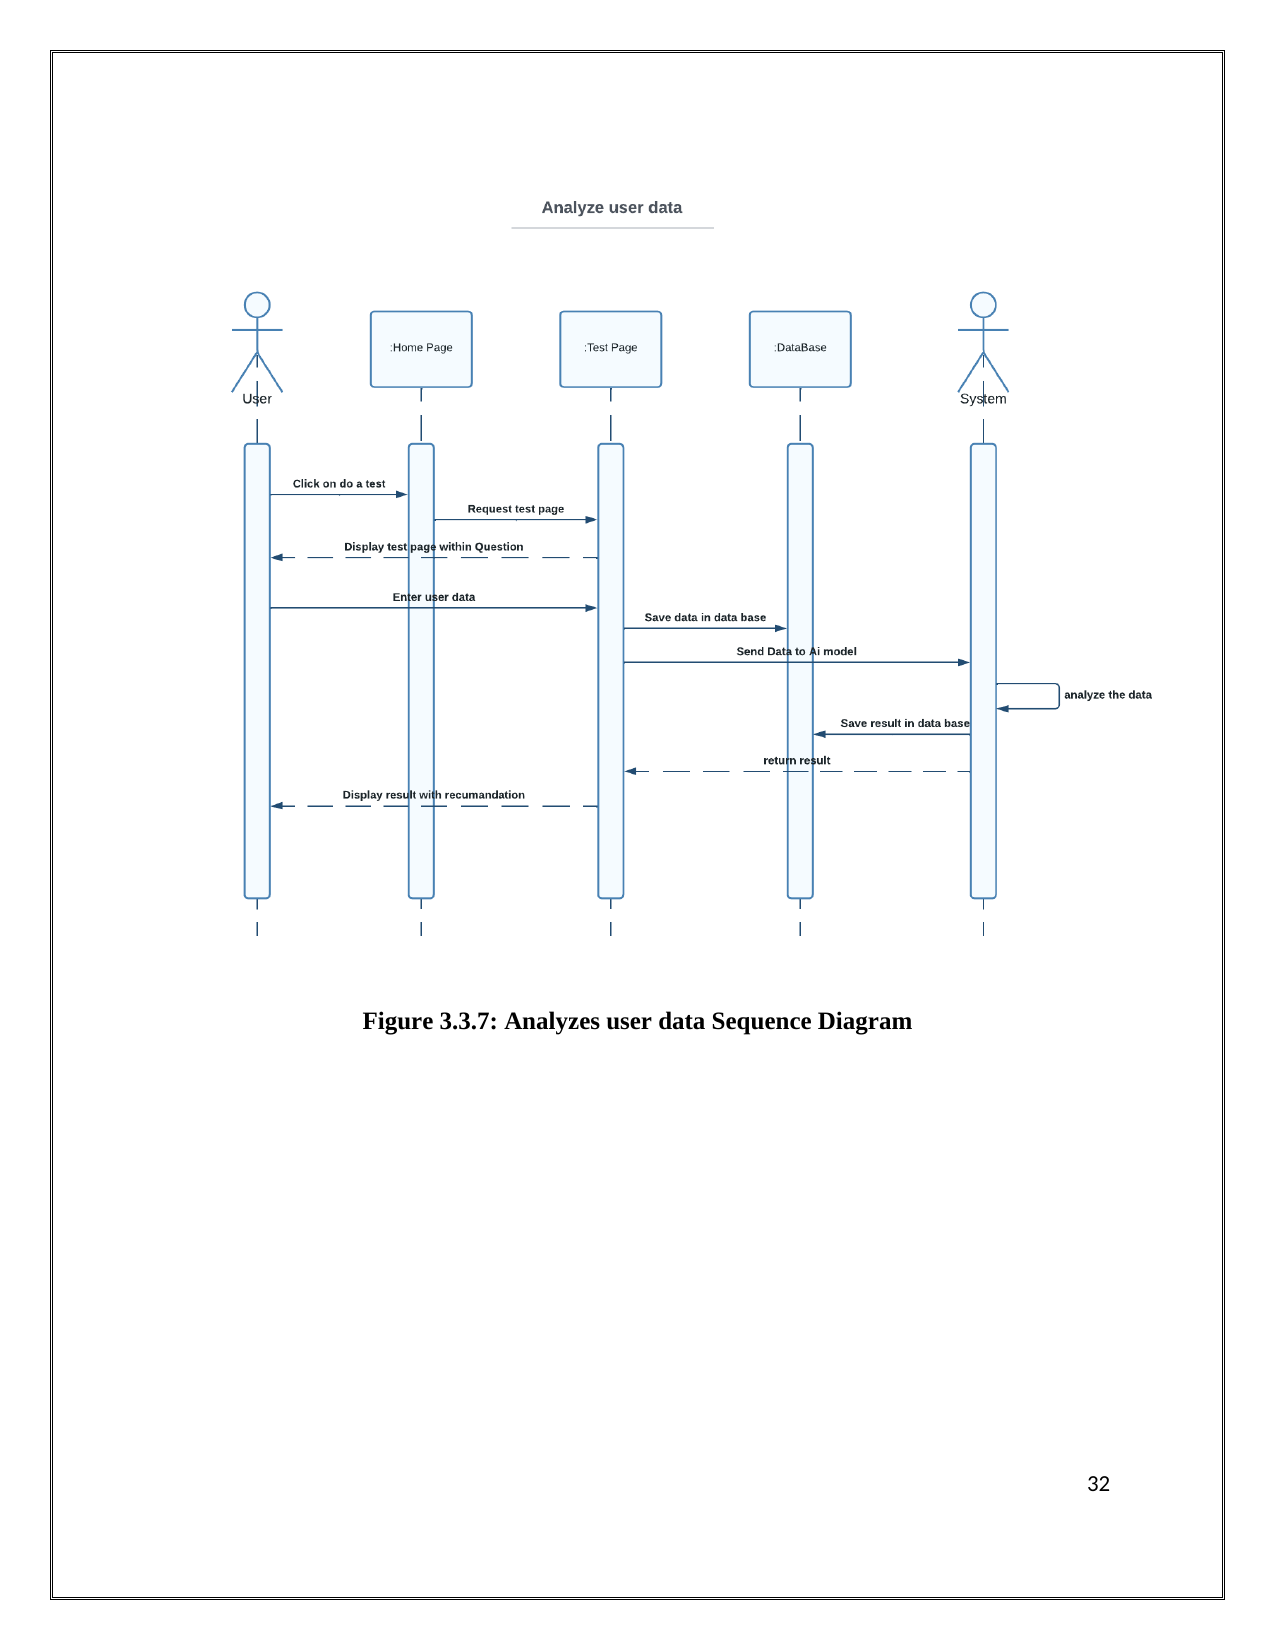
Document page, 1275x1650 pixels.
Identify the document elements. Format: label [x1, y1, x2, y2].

picture [150, 156, 1169, 956]
